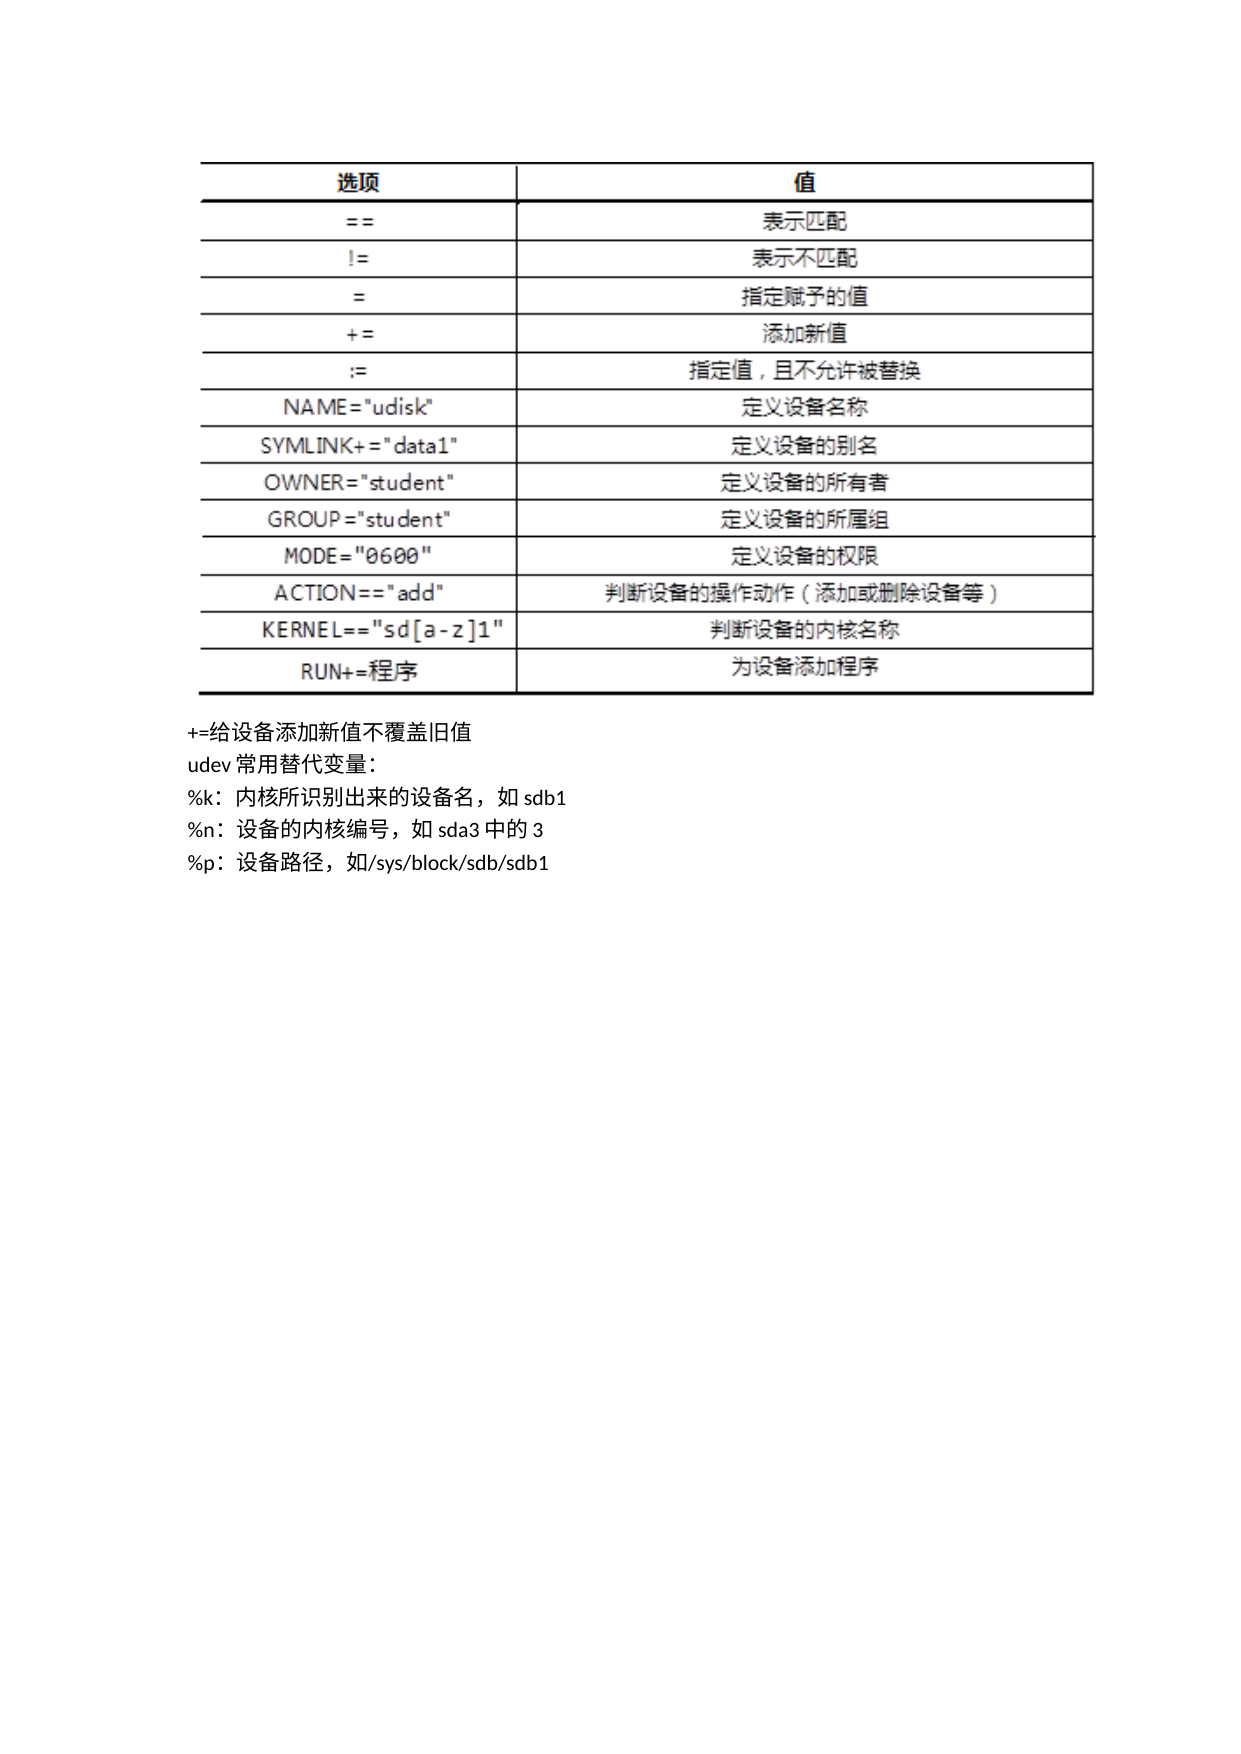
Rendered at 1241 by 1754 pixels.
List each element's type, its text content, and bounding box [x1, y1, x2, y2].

text +=给设备添加新值不覆盖旧值 [187, 714, 1053, 747]
text %k：内核所识别出来的设备名，如sdb1 [187, 779, 1053, 812]
text %p：设备路径，如/sys/block/sdb/sdb1 [187, 844, 1053, 877]
picture [187, 162, 1099, 699]
text udev常用替代变量： [187, 747, 1053, 779]
text %n：设备的内核编号，如sda3中的3 [187, 812, 1053, 844]
